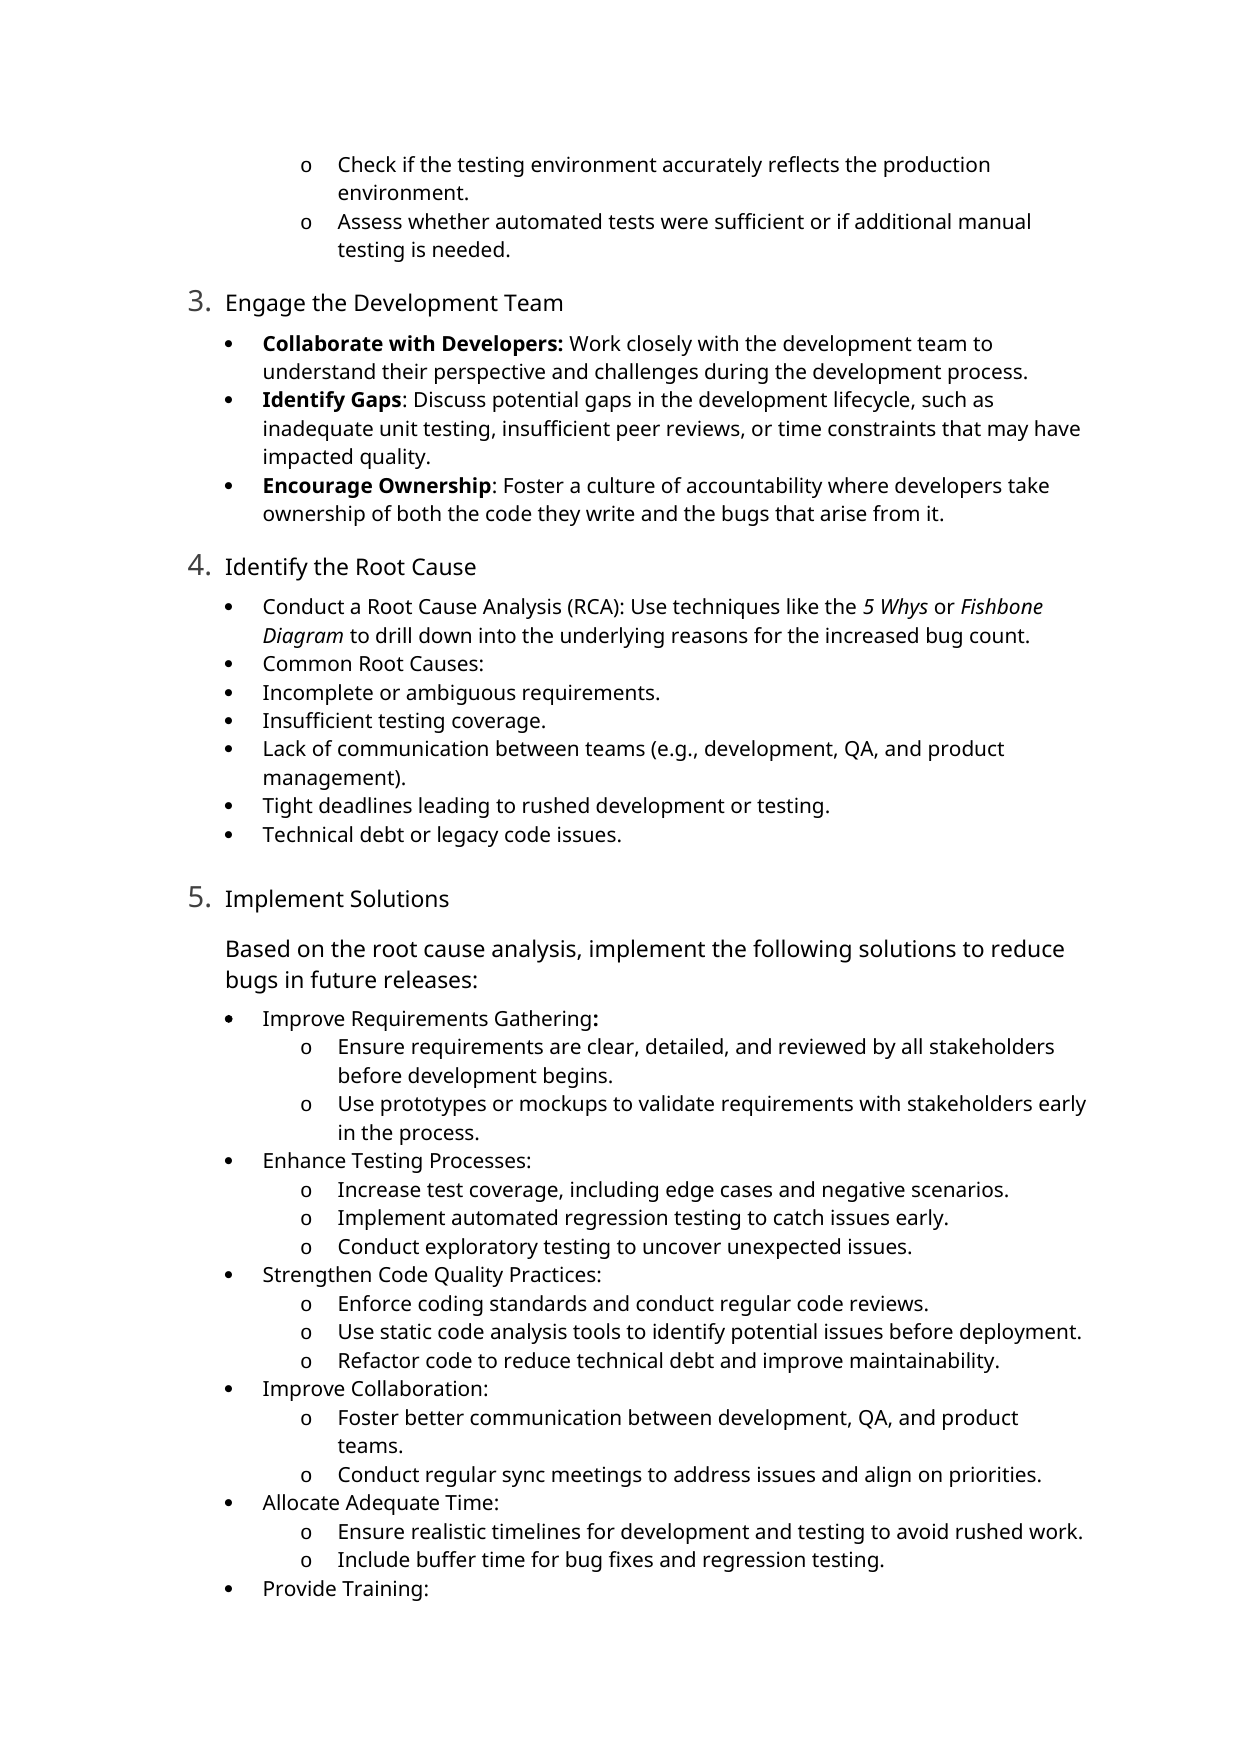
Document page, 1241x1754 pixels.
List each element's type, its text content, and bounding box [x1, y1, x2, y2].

list Lack of communication between teams (e.g., development, QA, and product management). [225, 734, 1090, 791]
list Encourage Ownership: Foster a culture of accountability where developers take ownership of both the code they write and the bugs that arise from it. [225, 471, 1090, 528]
list Enhance Testing Processes: [225, 1146, 1090, 1175]
list Provide Training: [225, 1574, 1090, 1602]
list Identify Gaps: Discuss potential gaps in the development lifecycle, such as inadequate unit testing, insufficient peer reviews, or time constraints that may have impacted quality. [225, 386, 1090, 471]
list Insufficient testing coverage. [225, 706, 1090, 734]
list Refactor code to reduce technical debt and improve maintainability. [300, 1346, 1090, 1374]
list Technical debt or legacy code issues. [225, 820, 1090, 848]
list Conduct a Root Cause Analysis (RCA): Use techniques like the 5 Whys or Fishbone Diagram to drill down into the underlying reasons for the increased bug count. [225, 592, 1090, 649]
subtitle Based on the root cause analysis, implement the following solutions to reduce bugs in future releases: [225, 933, 1090, 996]
list Assess whether automated tests were sufficient or if additional manual testing is needed. [300, 207, 1090, 264]
list Ensure requirements are clear, detailed, and reviewed by all stakeholders before development begins. [300, 1032, 1090, 1089]
list Strengthen Code Quality Practices: [225, 1260, 1090, 1289]
list Collaborate with Developers: Work closely with the development team to understand their perspective and challenges during the development process. [225, 329, 1090, 386]
list Ensure realistic timelines for development and testing to avoid rushed work. [300, 1517, 1090, 1545]
list Incomplete or ambiguous requirements. [225, 678, 1090, 706]
list Allocate Adequate Time: [225, 1488, 1090, 1517]
subtitle Engage the Development Team [187, 281, 1090, 320]
list Use prototypes or mockups to validate requirements with stakeholders early in the process. [300, 1089, 1090, 1146]
list Check if the testing environment accurately reflects the production environment. [300, 150, 1090, 207]
list Implement automated regression testing to catch issues early. [300, 1203, 1090, 1232]
list Use static code analysis tools to identify potential issues before deployment. [300, 1317, 1090, 1346]
list Tight deadlines leading to rushed development or testing. [225, 791, 1090, 820]
subtitle Identify the Root Cause [187, 544, 1090, 584]
list Conduct regular sync meetings to address issues and align on priorities. [300, 1460, 1090, 1488]
list Include buffer time for bug fixes and regression testing. [300, 1545, 1090, 1574]
list Increase test coverage, including edge cases and negative scenarios. [300, 1175, 1090, 1203]
list Implement Solutions [187, 877, 1090, 916]
list Improve Collaboration: [225, 1374, 1090, 1403]
list Common Root Causes: [225, 649, 1090, 678]
list Improve Requirements Gathering: [225, 1004, 1090, 1032]
list Foster better communication between development, QA, and product teams. [300, 1403, 1090, 1460]
list Enforce coding standards and conduct regular code reviews. [300, 1289, 1090, 1317]
list Conduct exploratory testing to uncover unexpected issues. [300, 1232, 1090, 1260]
